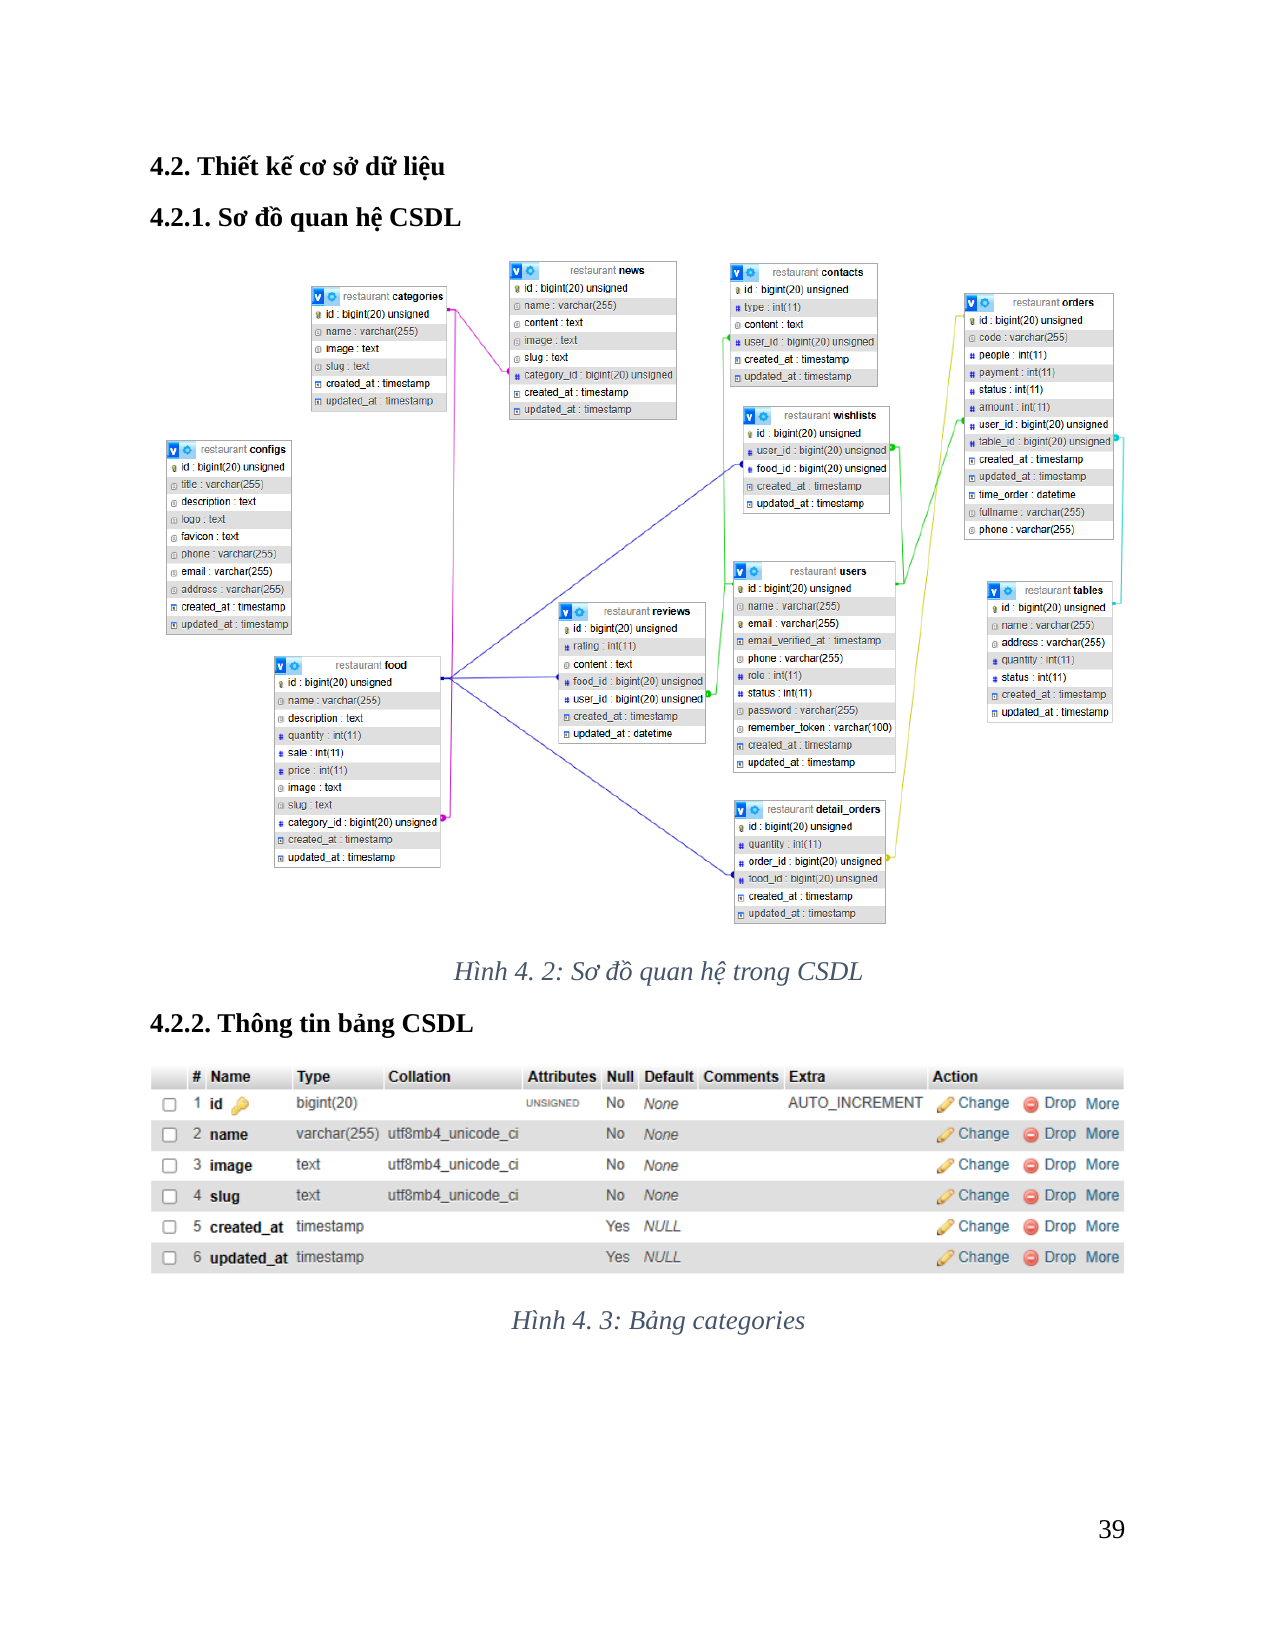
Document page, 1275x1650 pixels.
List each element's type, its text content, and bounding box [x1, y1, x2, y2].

subtitle 4.2.2. Thông tin bảng CSDL [150, 1007, 1125, 1038]
picture [150, 1066, 1125, 1276]
subtitle 4.2. Thiết kế cơ sở dữ liệu [150, 150, 1125, 181]
text Hình 4. 3: Bảng categories [194, 1304, 1125, 1335]
picture [150, 260, 1125, 928]
text Hình 4. 2: Sơ đồ quan hệ trong CSDL [194, 955, 1125, 986]
subtitle 4.2.1. Sơ đồ quan hệ CSDL [150, 201, 1125, 232]
